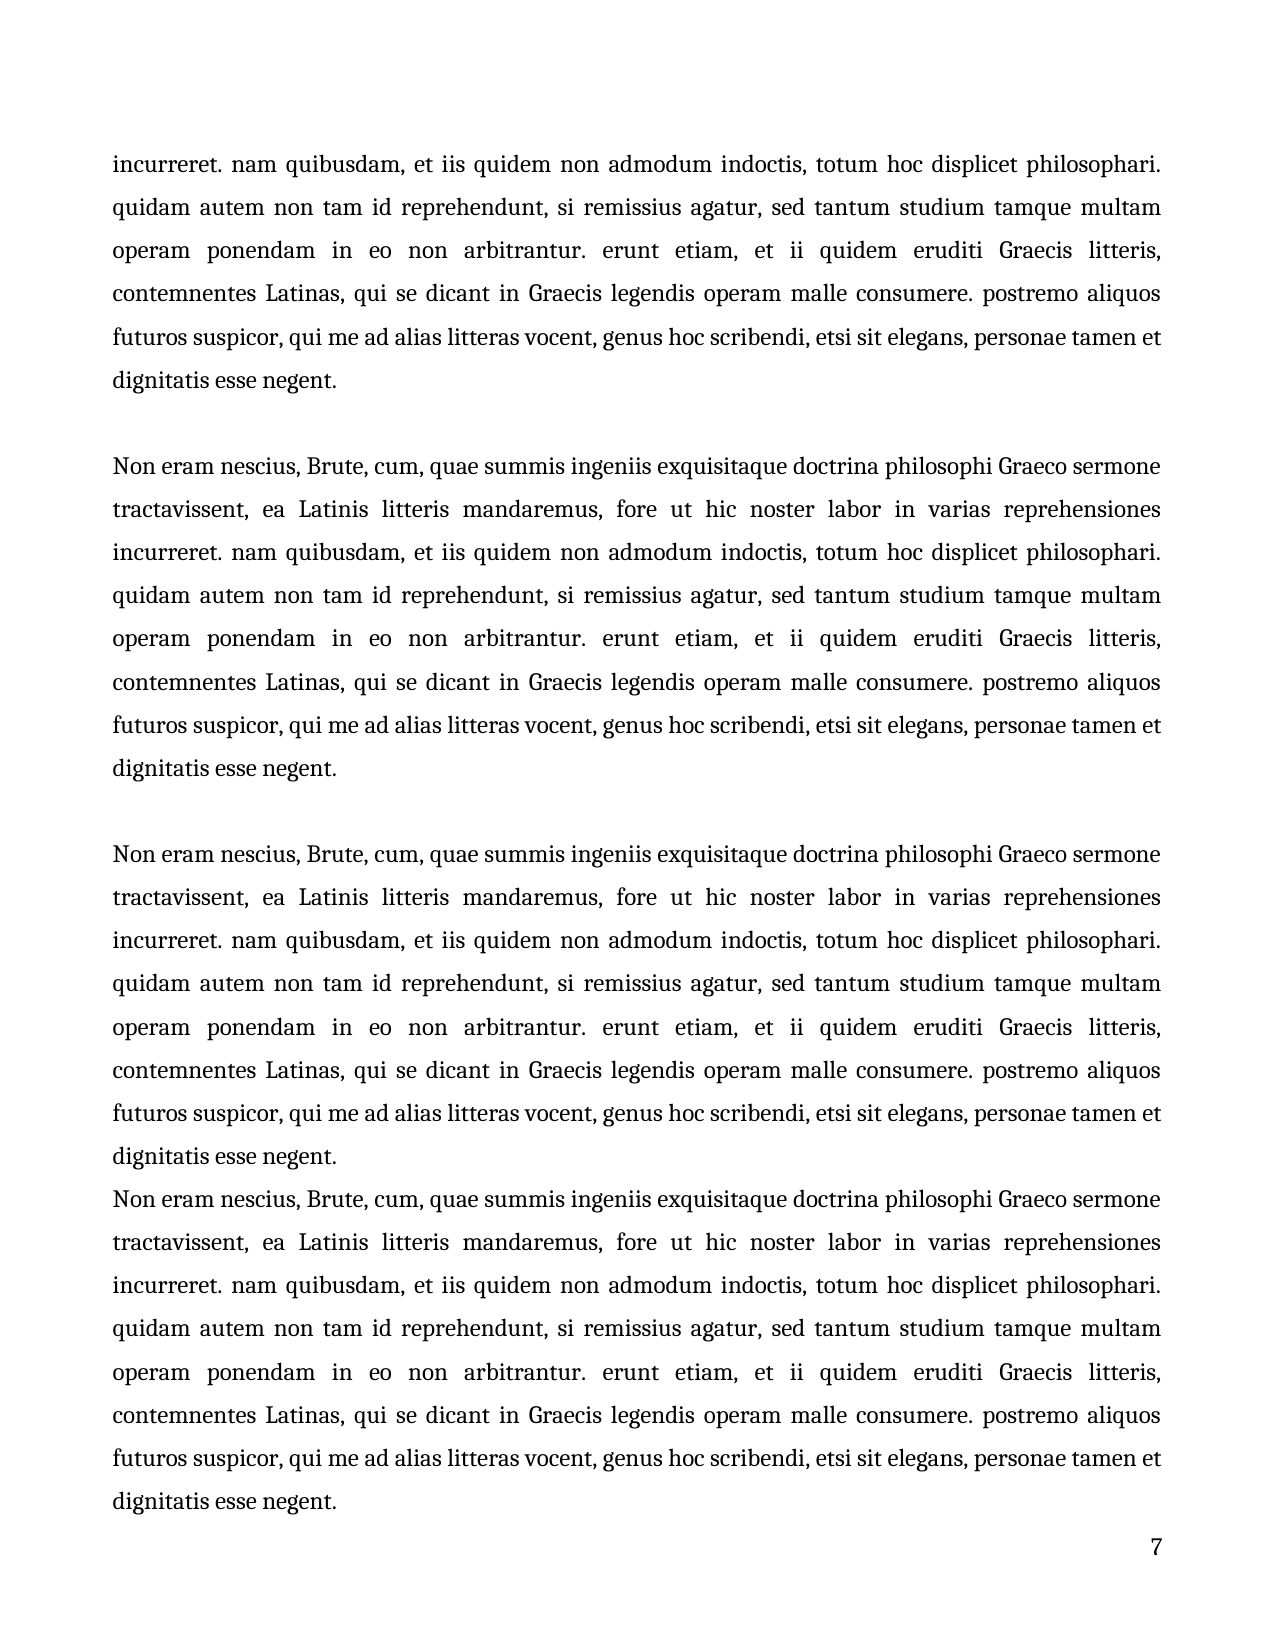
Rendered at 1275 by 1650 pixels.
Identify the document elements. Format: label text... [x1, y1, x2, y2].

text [112, 150, 1162, 394]
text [112, 1185, 1162, 1516]
